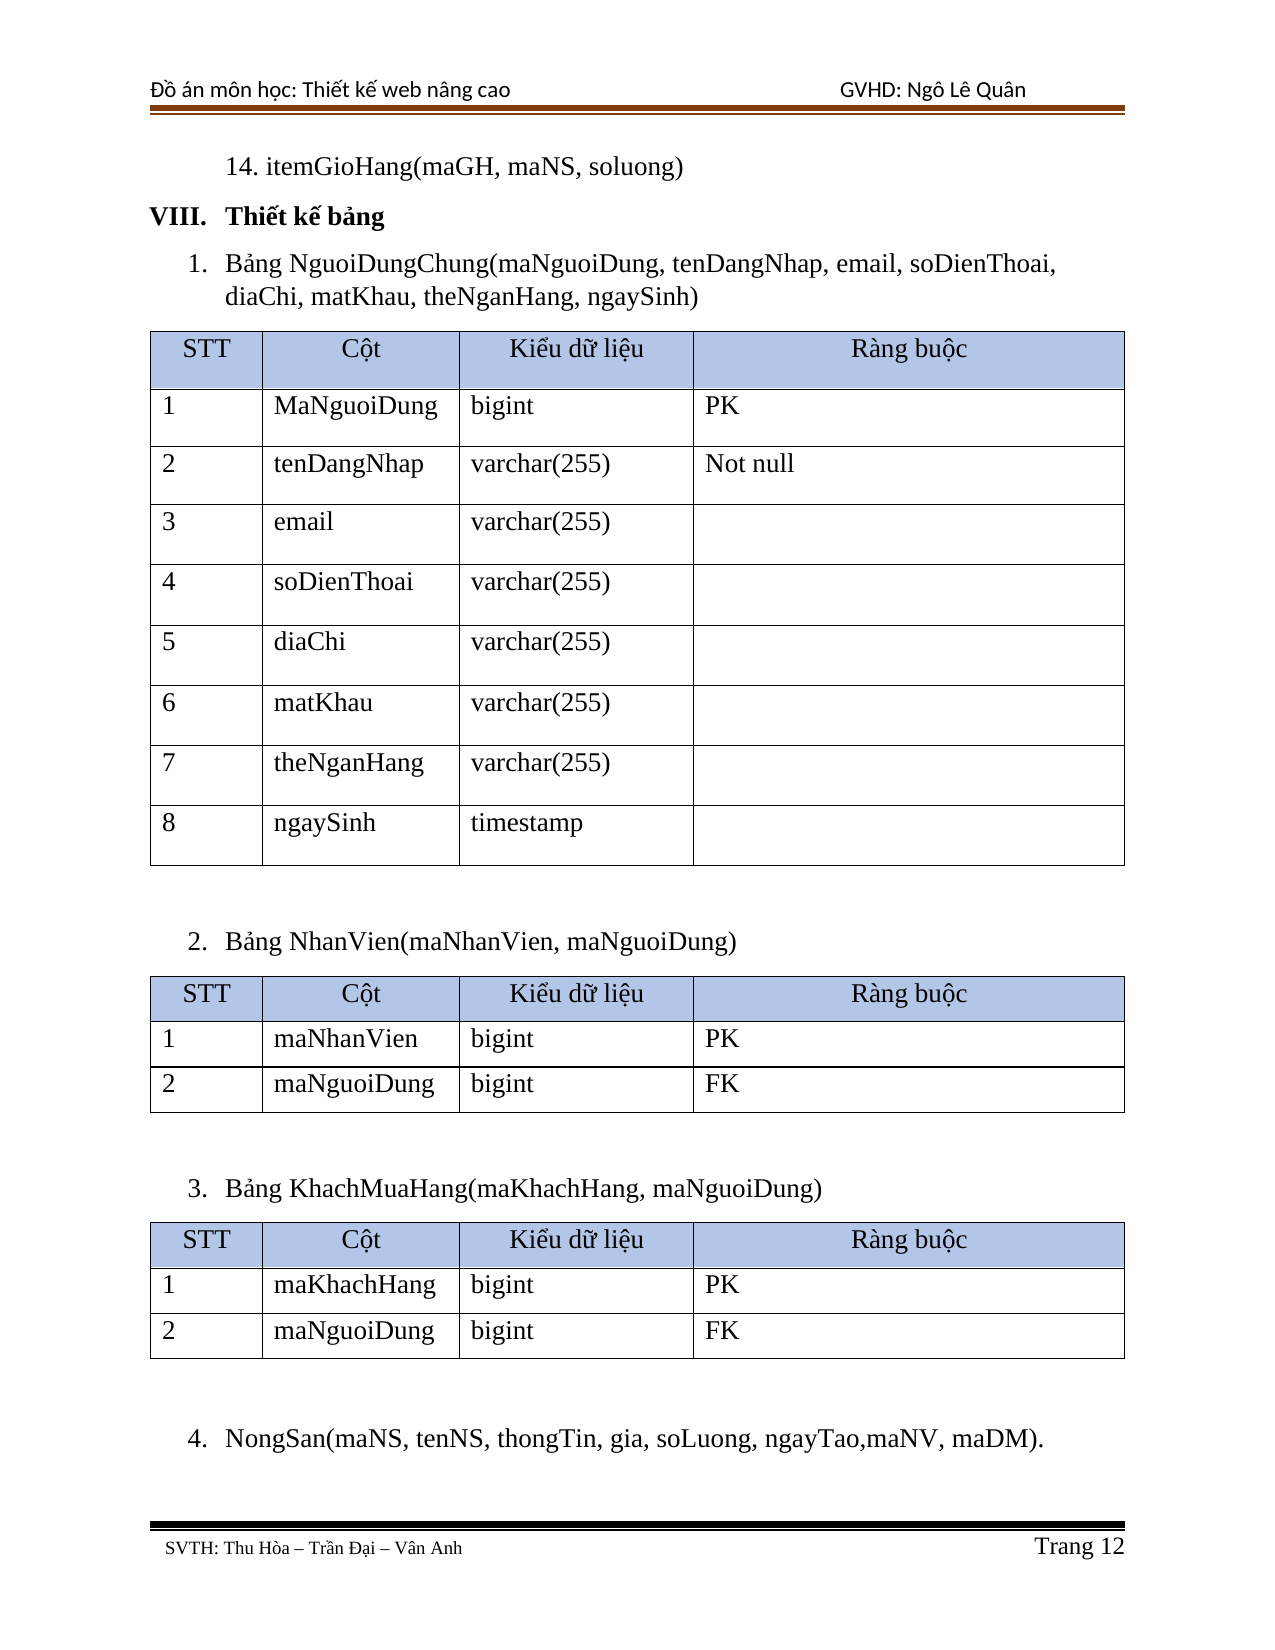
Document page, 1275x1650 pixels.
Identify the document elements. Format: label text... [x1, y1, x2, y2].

table_cell bigint [460, 1022, 693, 1066]
table_cell maNhanVien [263, 1022, 459, 1066]
table_cell matKhau [263, 686, 459, 745]
table_cell 2 [151, 447, 262, 504]
table_cell [694, 626, 1124, 685]
table_cell varchar(255) [460, 447, 693, 504]
table_cell [694, 746, 1124, 805]
table_cell email [263, 505, 459, 564]
table_cell [694, 686, 1124, 745]
table_header Ràng buộc [694, 977, 1124, 1021]
table_cell PK [694, 1022, 1124, 1066]
table_cell 7 [151, 746, 262, 805]
table_header Cột [263, 977, 459, 1021]
table_cell ngaySinh [263, 806, 459, 865]
table_cell 2 [151, 1068, 262, 1112]
table_cell maNguoiDung [263, 1068, 459, 1112]
table_cell [694, 565, 1124, 624]
table_cell 1 [151, 1269, 262, 1313]
table_cell bigint [460, 390, 693, 446]
list NongSan(maNS, tenNS, thongTin, gia, soLuong, ngayTao,maNV, maDM). [187, 1422, 1125, 1453]
table_cell varchar(255) [460, 686, 693, 745]
table_cell FK [694, 1314, 1124, 1358]
table_cell soDienThoai [263, 565, 459, 624]
table_cell 8 [151, 806, 262, 865]
list Thiết kế bảng [149, 200, 1125, 231]
table_cell varchar(255) [460, 565, 693, 624]
table_cell [694, 505, 1124, 564]
table_cell 2 [151, 1314, 262, 1358]
table_cell PK [694, 390, 1124, 446]
table_header Kiểu dữ liệu [460, 977, 693, 1021]
table_cell varchar(255) [460, 505, 693, 564]
list Bảng NhanVien(maNhanVien, maNguoiDung) [187, 926, 1125, 957]
list Bảng NguoiDungChung(maNguoiDung, tenDangNhap, email, soDienThoai, diaChi, matKhau, theNganHang, ngaySinh) [187, 247, 1125, 312]
table_header STT [151, 977, 262, 1021]
table_cell 4 [151, 565, 262, 624]
table_cell 5 [151, 626, 262, 685]
table_header Cột [263, 332, 459, 388]
table_cell timestamp [460, 806, 693, 865]
table_header Ràng buộc [694, 332, 1124, 388]
table_cell tenDangNhap [263, 447, 459, 504]
table_header Kiểu dữ liệu [460, 1223, 693, 1267]
table_header STT [151, 1223, 262, 1267]
table_cell 3 [151, 505, 262, 564]
table_cell 1 [151, 390, 262, 446]
table_cell bigint [460, 1314, 693, 1358]
table_header STT [151, 332, 262, 388]
table_cell maKhachHang [263, 1269, 459, 1313]
table_header Kiểu dữ liệu [460, 332, 693, 388]
table_cell PK [694, 1269, 1124, 1313]
table_cell Not null [694, 447, 1124, 504]
text 14. itemGioHang(maGH, maNS, soluong) [225, 150, 1125, 181]
list Bảng KhachMuaHang(maKhachHang, maNguoiDung) [187, 1172, 1125, 1203]
table_header Ràng buộc [694, 1223, 1124, 1267]
table_cell 1 [151, 1022, 262, 1066]
table_cell bigint [460, 1068, 693, 1112]
table_cell FK [694, 1068, 1124, 1112]
table_cell bigint [460, 1269, 693, 1313]
table_cell diaChi [263, 626, 459, 685]
table_cell [694, 806, 1124, 865]
table_cell varchar(255) [460, 626, 693, 685]
table_cell theNganHang [263, 746, 459, 805]
table_header Cột [263, 1223, 459, 1267]
table_cell MaNguoiDung [263, 390, 459, 446]
table_cell maNguoiDung [263, 1314, 459, 1358]
table_cell 6 [151, 686, 262, 745]
table_cell varchar(255) [460, 746, 693, 805]
